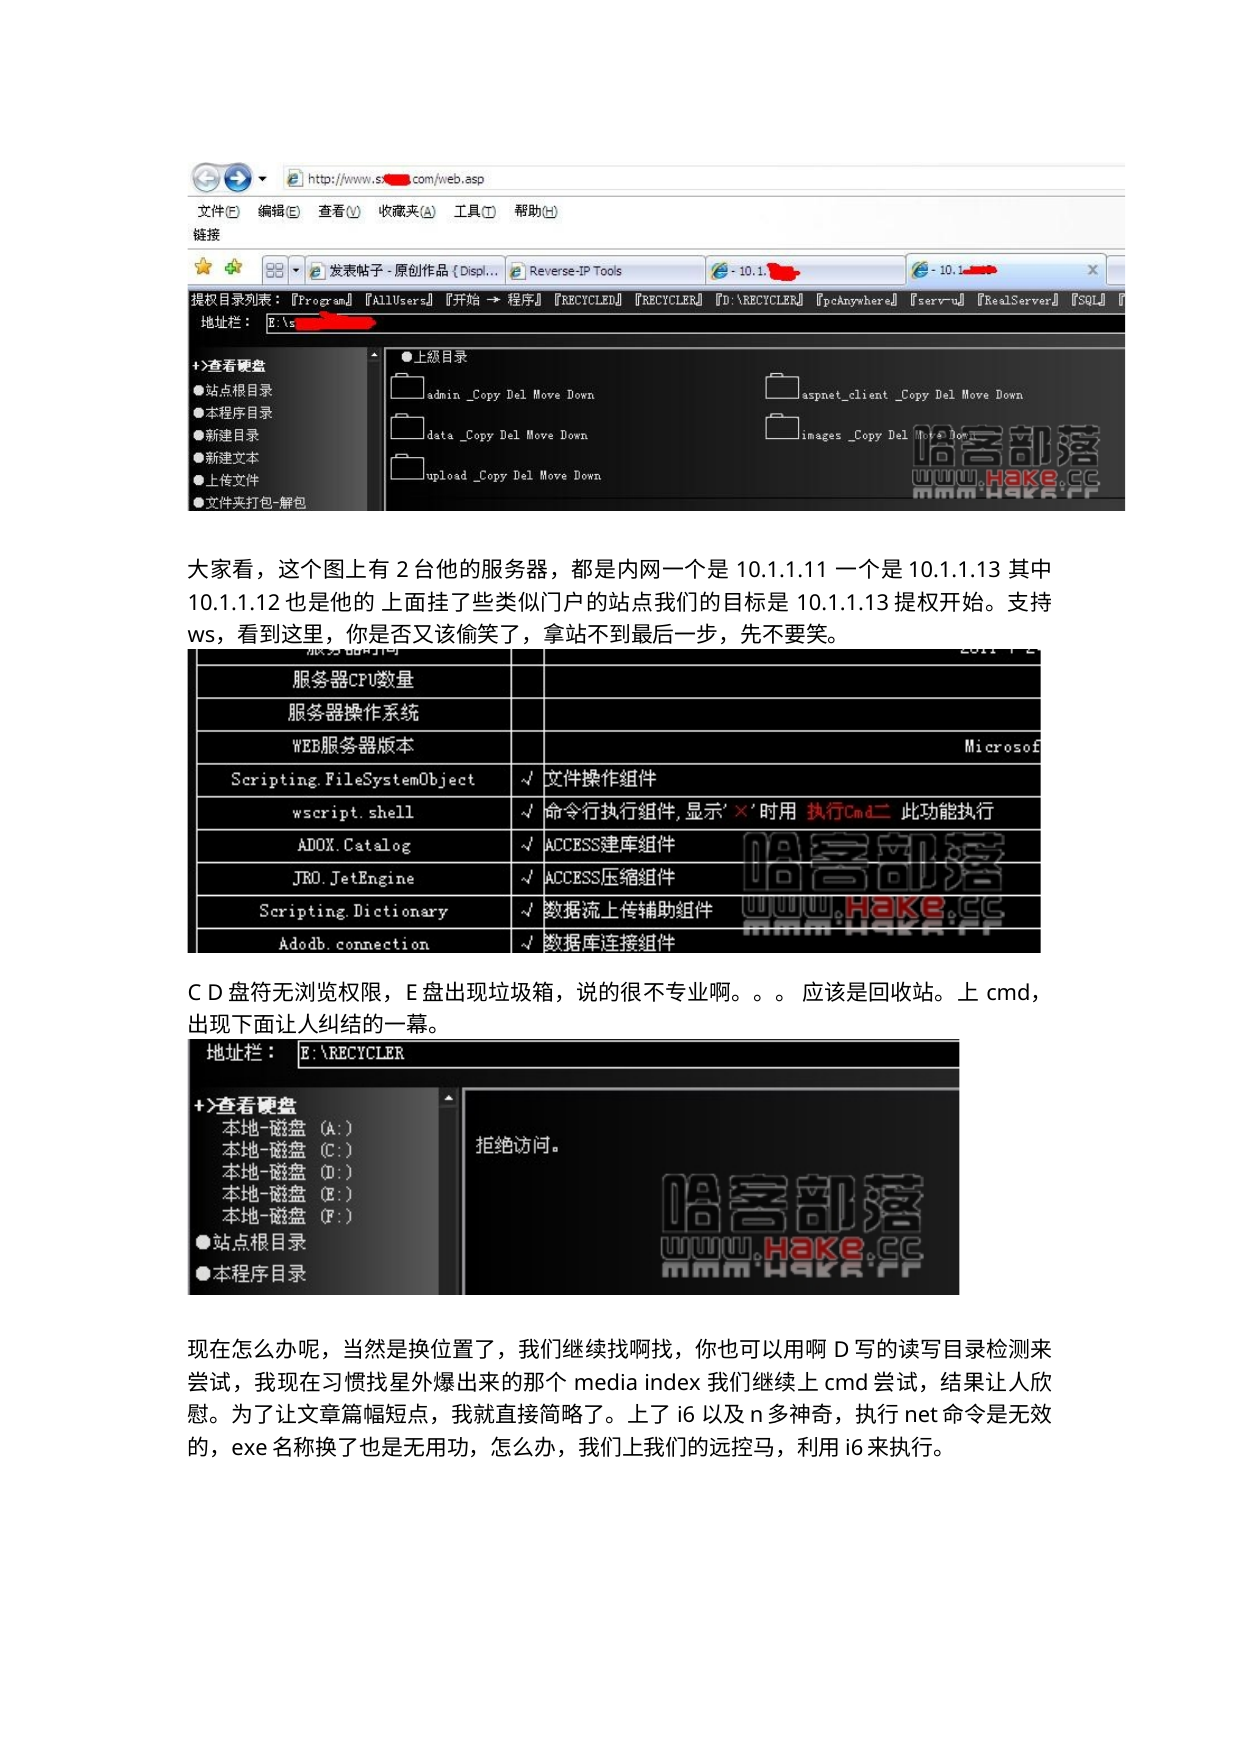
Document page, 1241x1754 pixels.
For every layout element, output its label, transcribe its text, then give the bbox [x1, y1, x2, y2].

picture [187, 1039, 960, 1295]
picture [187, 162, 1125, 511]
picture [187, 649, 1041, 953]
